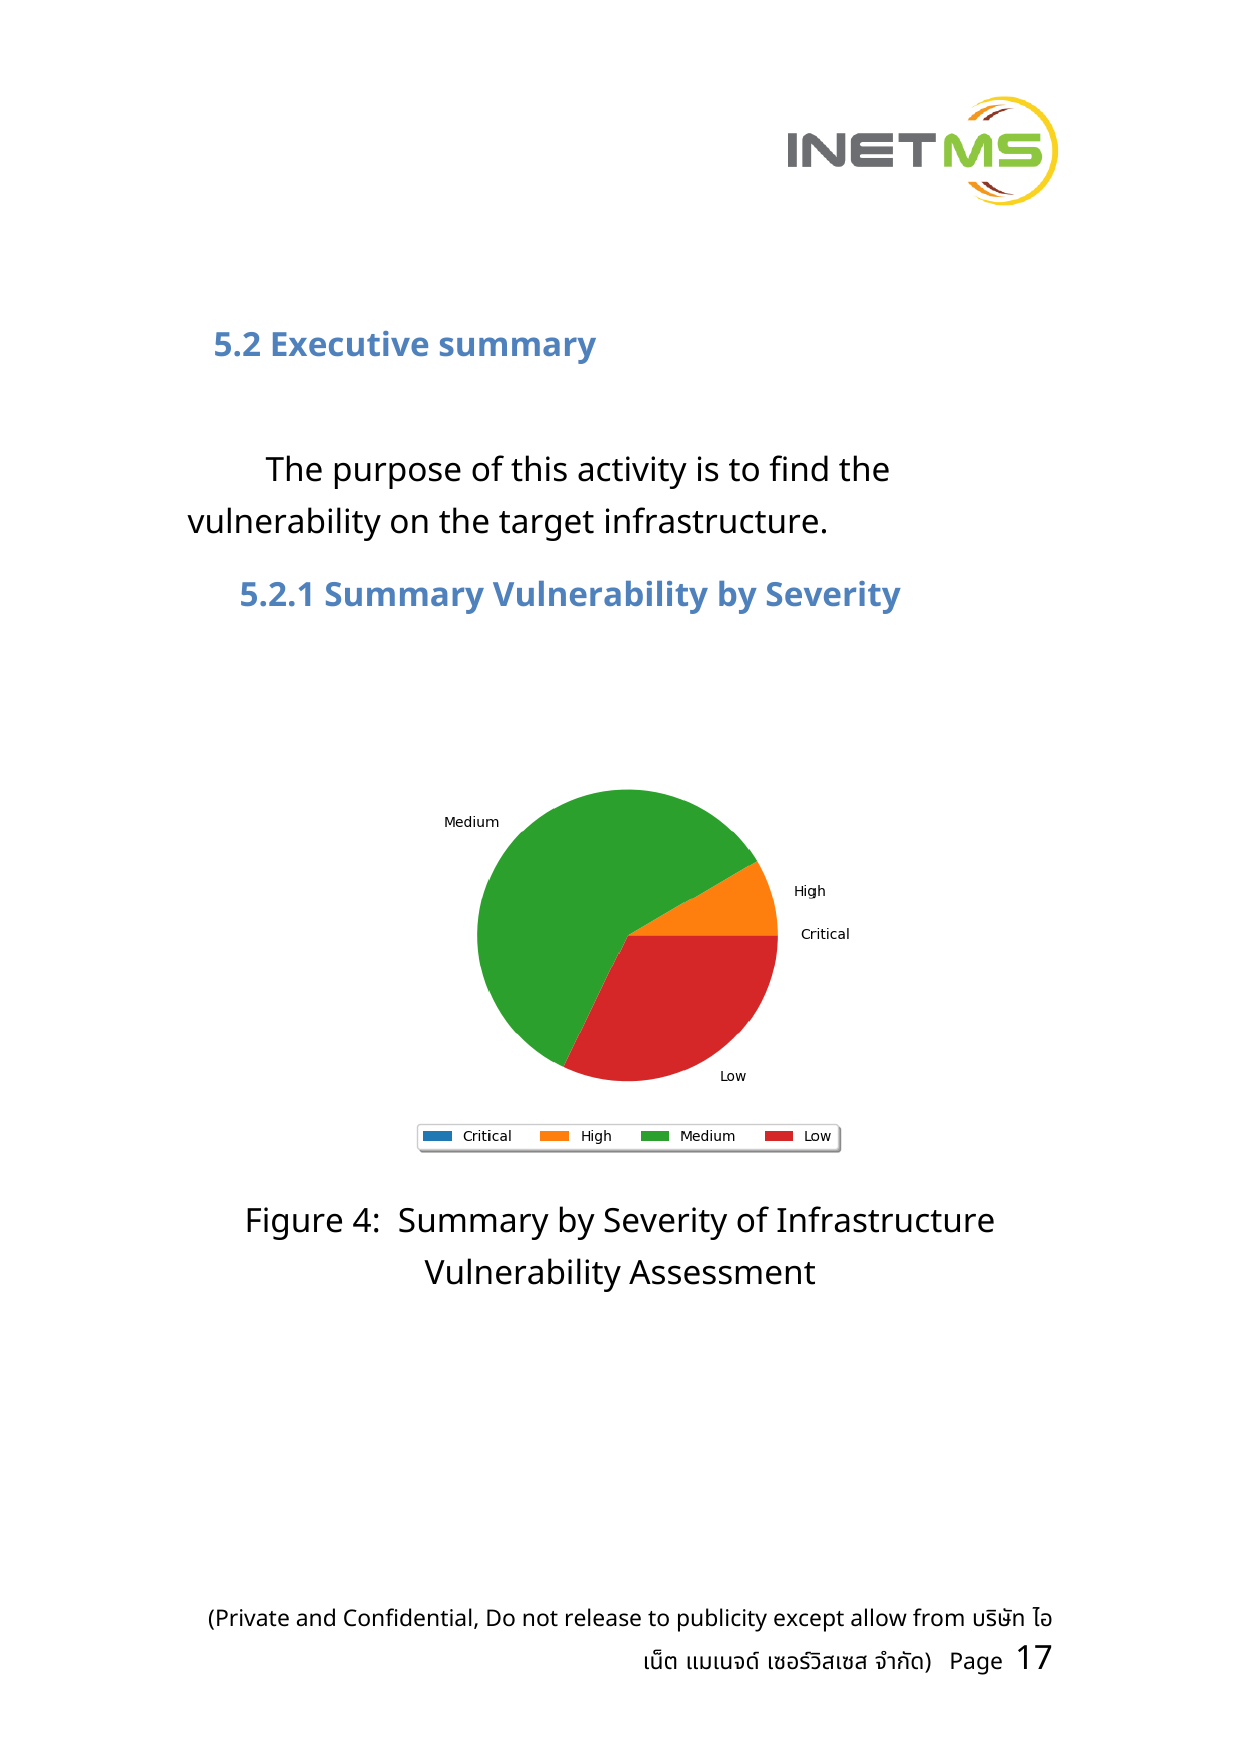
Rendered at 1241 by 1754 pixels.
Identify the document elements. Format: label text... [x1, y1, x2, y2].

text The purpose of this activity is to find the vulnerability on the target infrastructure. [187, 446, 1053, 544]
picture [621, 0, 1222, 300]
picture [295, 696, 945, 1169]
subtitle 5.2.1 Summary Vulnerability by Severity [187, 571, 1053, 617]
text Figure 4: Summary by Severity of Infrastructure Vulnerability Assessment [187, 1196, 1053, 1294]
subtitle 5.2 Executive summary [187, 321, 1053, 366]
